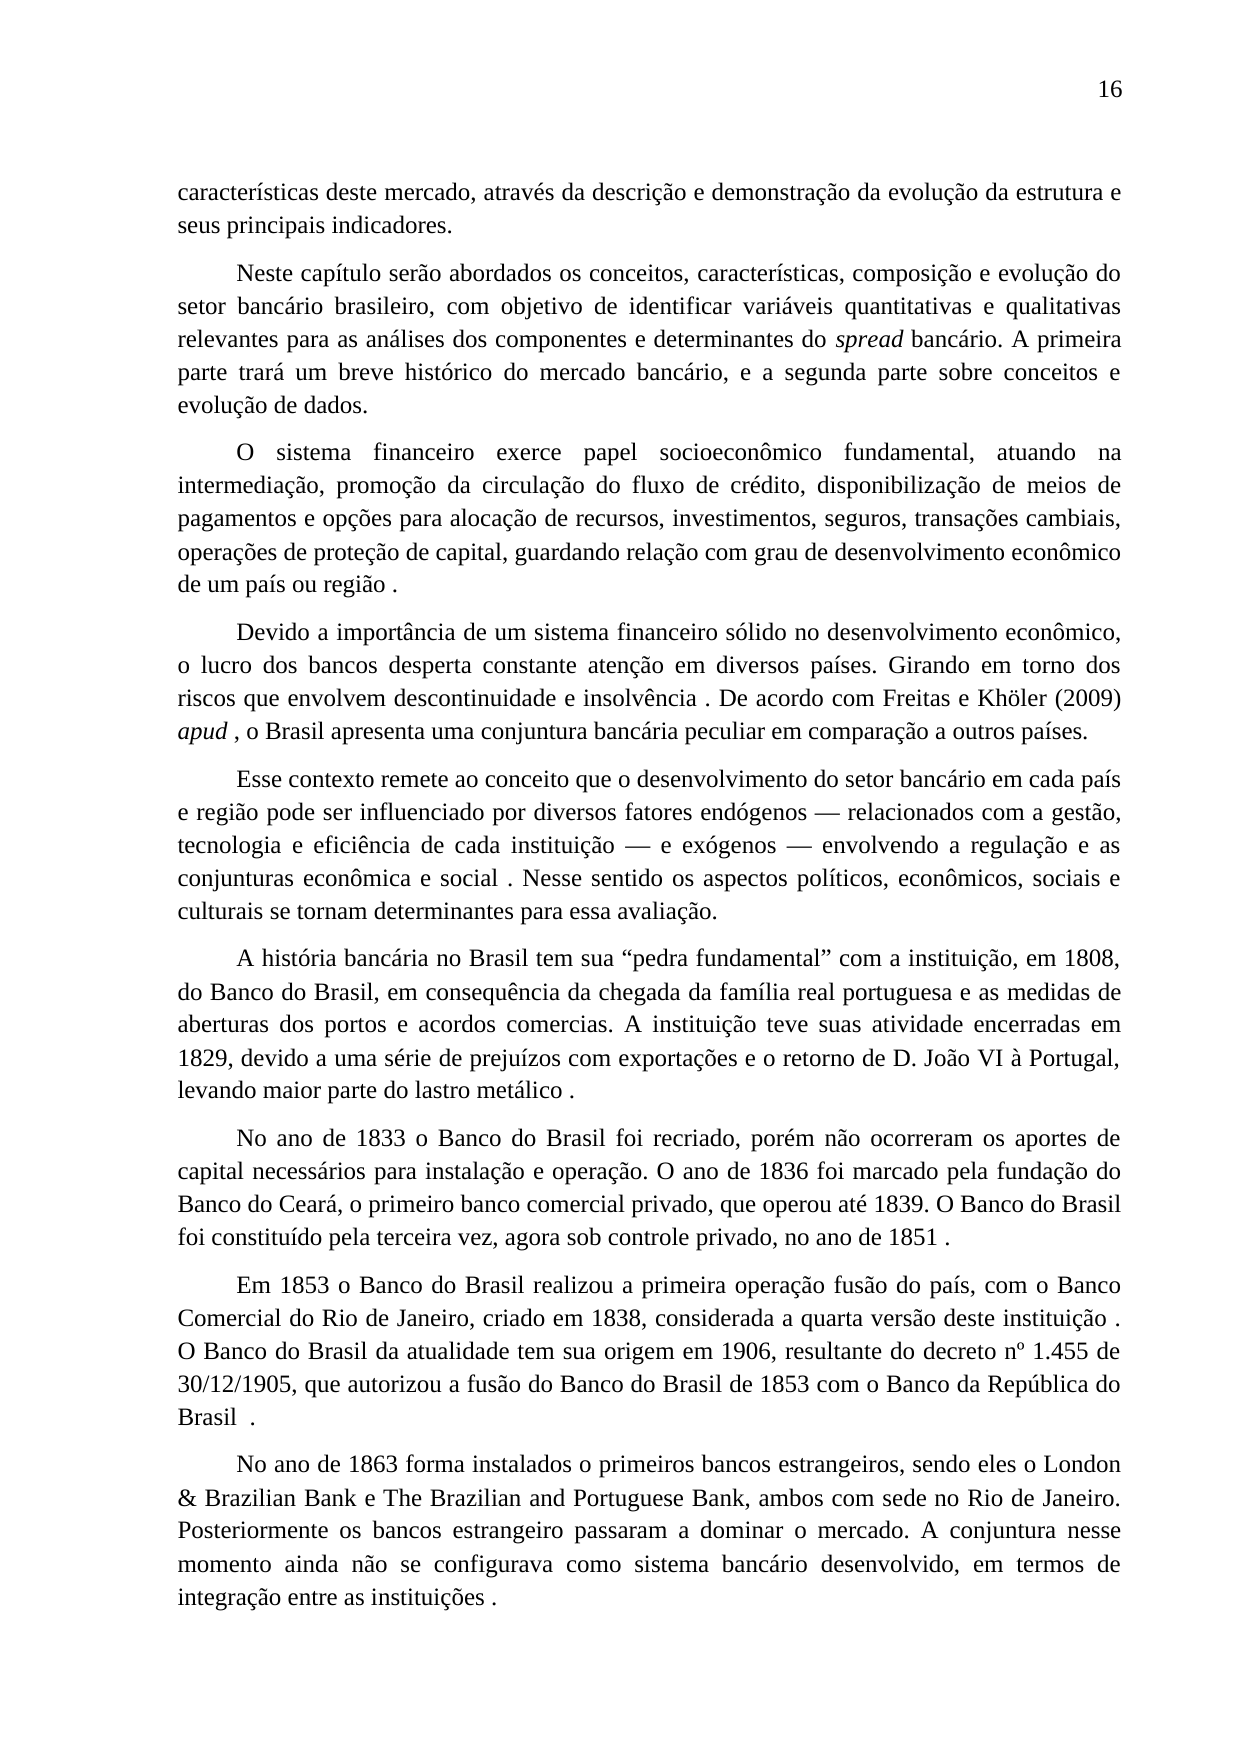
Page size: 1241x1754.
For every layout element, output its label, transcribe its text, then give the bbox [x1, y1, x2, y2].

text No ano de 1833 o Banco do Brasil foi recriado, porém não ocorreram os aportes de capital necessários para instalação e operação. O ano de 1836 foi marcado pela fundação do Banco do Ceará, o primeiro banco comercial privado, que operou até 1839. O Banco do Brasil foi constituído pela terceira vez, agora sob controle privado, no ano de 1851 . [177, 1123, 1122, 1251]
text Em 1853 o Banco do Brasil realizou a primeira operação fusão do país, com o Banco Comercial do Rio de Janeiro, criado em 1838, considerada a quarta versão deste instituição . O Banco do Brasil da atualidade tem sua origem em 1906, resultante do decreto nº 1.455 de 30/12/1905, que autorizou a fusão do Banco do Brasil de 1853 com o Banco da República do Brasil . [177, 1270, 1122, 1431]
text Neste capítulo serão abordados os conceitos, características, composição e evolução do setor bancário brasileiro, com objetivo de identificar variáveis quantitativas e qualitativas relevantes para as análises dos componentes e determinantes do spread bancário. A primeira parte trará um breve histórico do mercado bancário, e a segunda parte sobre conceitos e evolução de dados. [177, 258, 1122, 419]
text Esse contexto remete ao conceito que o desenvolvimento do setor bancário em cada país e região pode ser influenciado por diversos fatores endógenos — relacionados com a gestão, tecnologia e eficiência de cada instituição — e exógenos — envolvendo a regulação e as conjunturas econômica e social . Nesse sentido os aspectos políticos, econômicos, sociais e culturais se tornam determinantes para essa avaliação. [177, 764, 1122, 925]
text Devido a importância de um sistema financeiro sólido no desenvolvimento econômico, o lucro dos bancos desperta constante atenção em diversos países. Girando em torno dos riscos que envolvem descontinuidade e insolvência . De acordo com Freitas e Khöler (2009) apud , o Brasil apresenta uma conjuntura bancária peculiar em comparação a outros países. [177, 617, 1122, 745]
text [177, 177, 1122, 239]
text A história bancária no Brasil tem sua “pedra fundamental” com a instituição, em 1808, do Banco do Brasil, em consequência da chegada da família real portuguesa e as medidas de aberturas dos portos e acordos comercias. A instituição teve suas atividade encerradas em 1829, devido a uma série de prejuízos com exportações e o retorno de D. João VI à Portugal, levando maior parte do lastro metálico . [177, 943, 1122, 1104]
text O sistema financeiro exerce papel socioeconômico fundamental, atuando na intermediação, promoção da circulação do fluxo de crédito, disponibilização de meios de pagamentos e opções para alocação de recursos, investimentos, seguros, transações cambiais, operações de proteção de capital, guardando relação com grau de desenvolvimento econômico de um país ou região . [177, 437, 1122, 598]
text No ano de 1863 forma instalados o primeiros bancos estrangeiros, sendo eles o London & Brazilian Bank e The Brazilian and Portuguese Bank, ambos com sede no Rio de Janeiro. Posteriormente os bancos estrangeiro passaram a dominar o mercado. A conjuntura nesse momento ainda não se configurava como sistema bancário desenvolvido, em termos de integração entre as instituições . [177, 1449, 1122, 1610]
